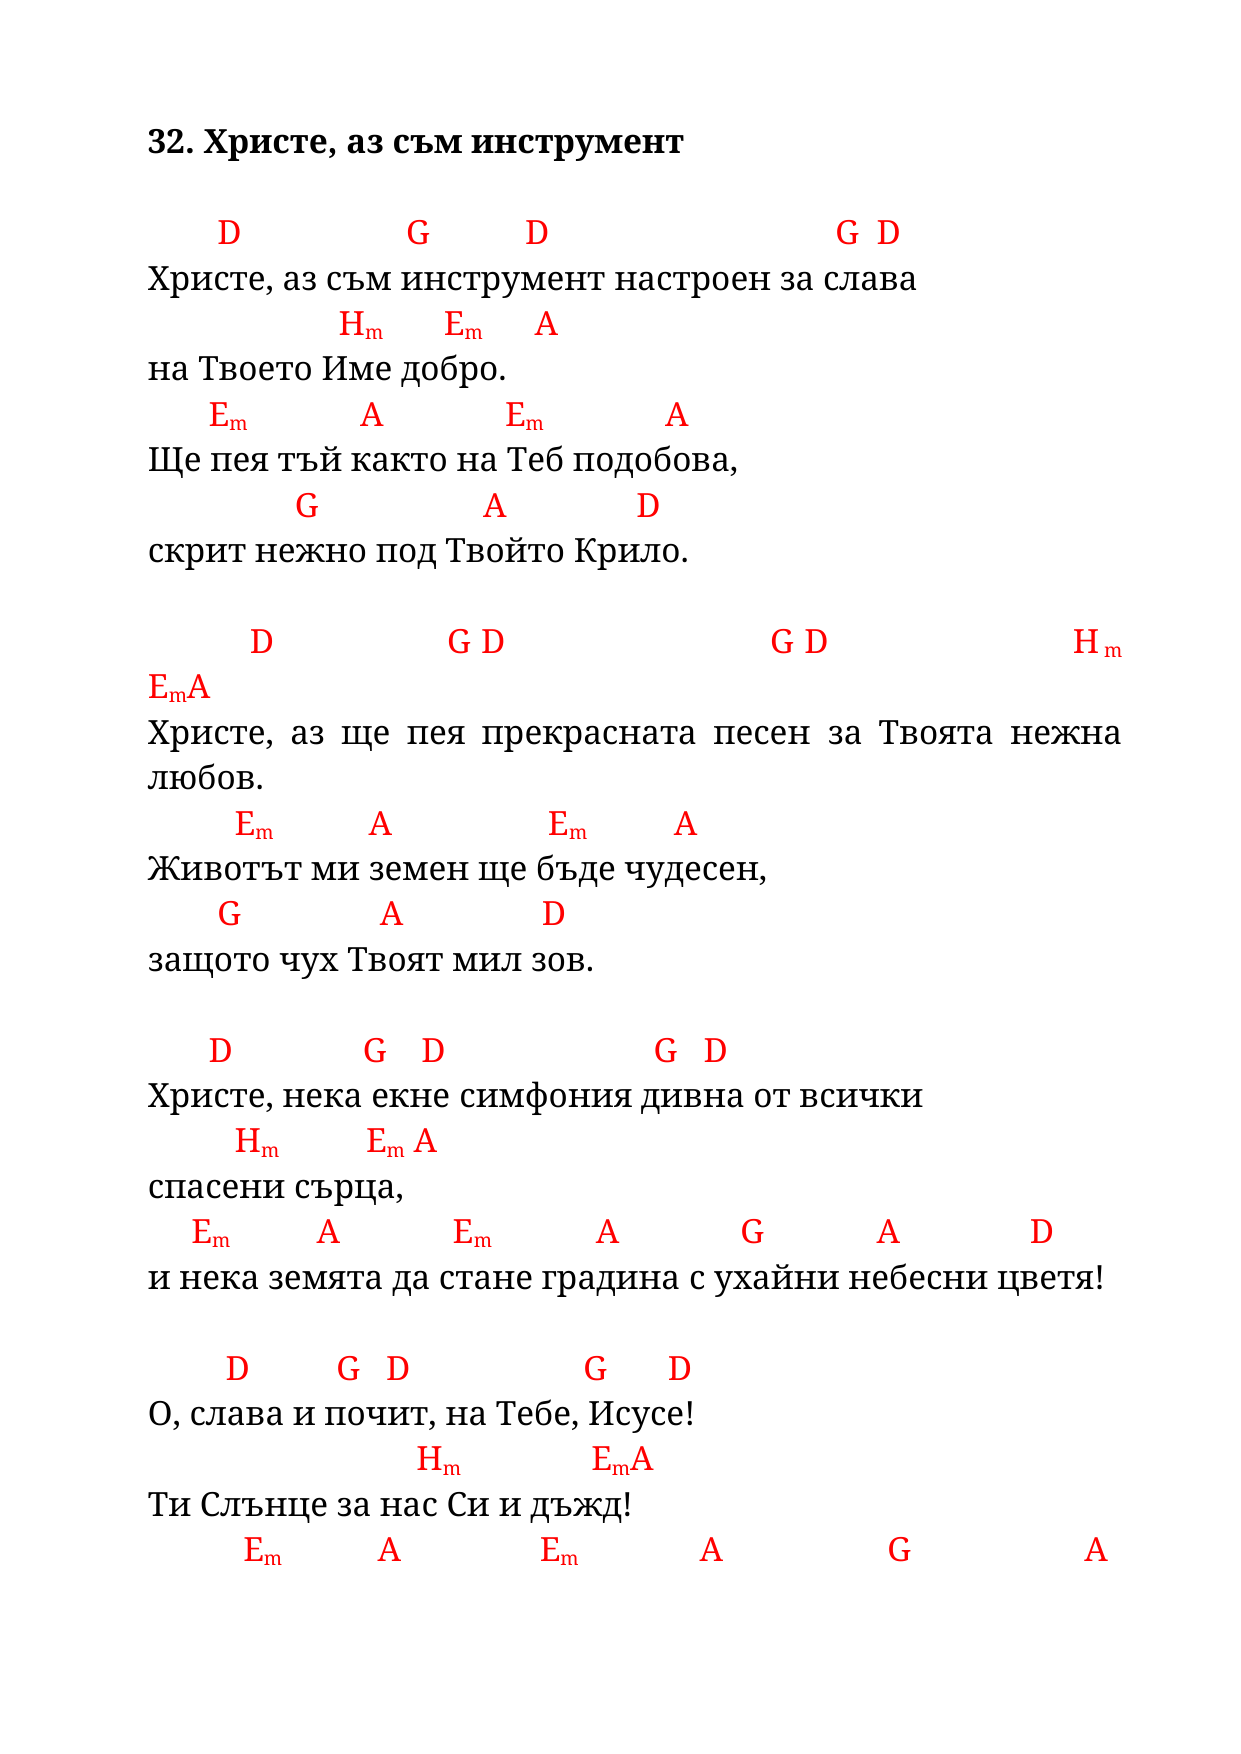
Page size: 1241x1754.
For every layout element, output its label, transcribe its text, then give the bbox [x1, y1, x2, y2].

text Христе, аз съм инструмент настроен за слава [148, 254, 1122, 300]
text Животът ми земен ще бъде чудесен, [148, 845, 1122, 890]
text Христе, нека екне симфония дивна от всички [148, 1072, 1122, 1117]
text D G D G D Hm EmA [148, 618, 1122, 708]
text G A D [148, 890, 1122, 936]
text D G D G D [148, 1344, 1122, 1390]
text спасени сърца, [148, 1163, 1122, 1208]
text Em A Em A [148, 799, 1122, 845]
text и нека земята да стане градина с ухайни небесни цветя! [148, 1253, 1122, 1299]
text D G D G D [148, 1026, 1122, 1072]
text О, слава и почит, на Тебе, Исусе! [148, 1390, 1122, 1435]
text Христе, аз ще пея прекрасната песен за Твоята нежна любов. [148, 708, 1122, 799]
text защото чух Твоят мил зов. [148, 936, 1122, 981]
text D G D G D [148, 209, 1122, 254]
text Ти Слънце за нас Си и дъжд! [148, 1481, 1122, 1526]
text скрит нежно под Твойто Крило. [148, 527, 1122, 572]
text Em A Em A G A D [148, 1208, 1122, 1253]
text Ще пея тъй както на Теб подобова, [148, 436, 1122, 481]
text Em A Em A G A [148, 1526, 1122, 1571]
text Hm Em A [148, 300, 1122, 345]
text G A D [148, 481, 1122, 527]
text Hm EmA [148, 1435, 1122, 1481]
text Em A Em A [148, 391, 1122, 436]
text Hm Em A [148, 1117, 1122, 1163]
text на Твоето Име добро. [148, 345, 1122, 391]
text 32. Христе, аз съм инструмент [148, 118, 1122, 163]
